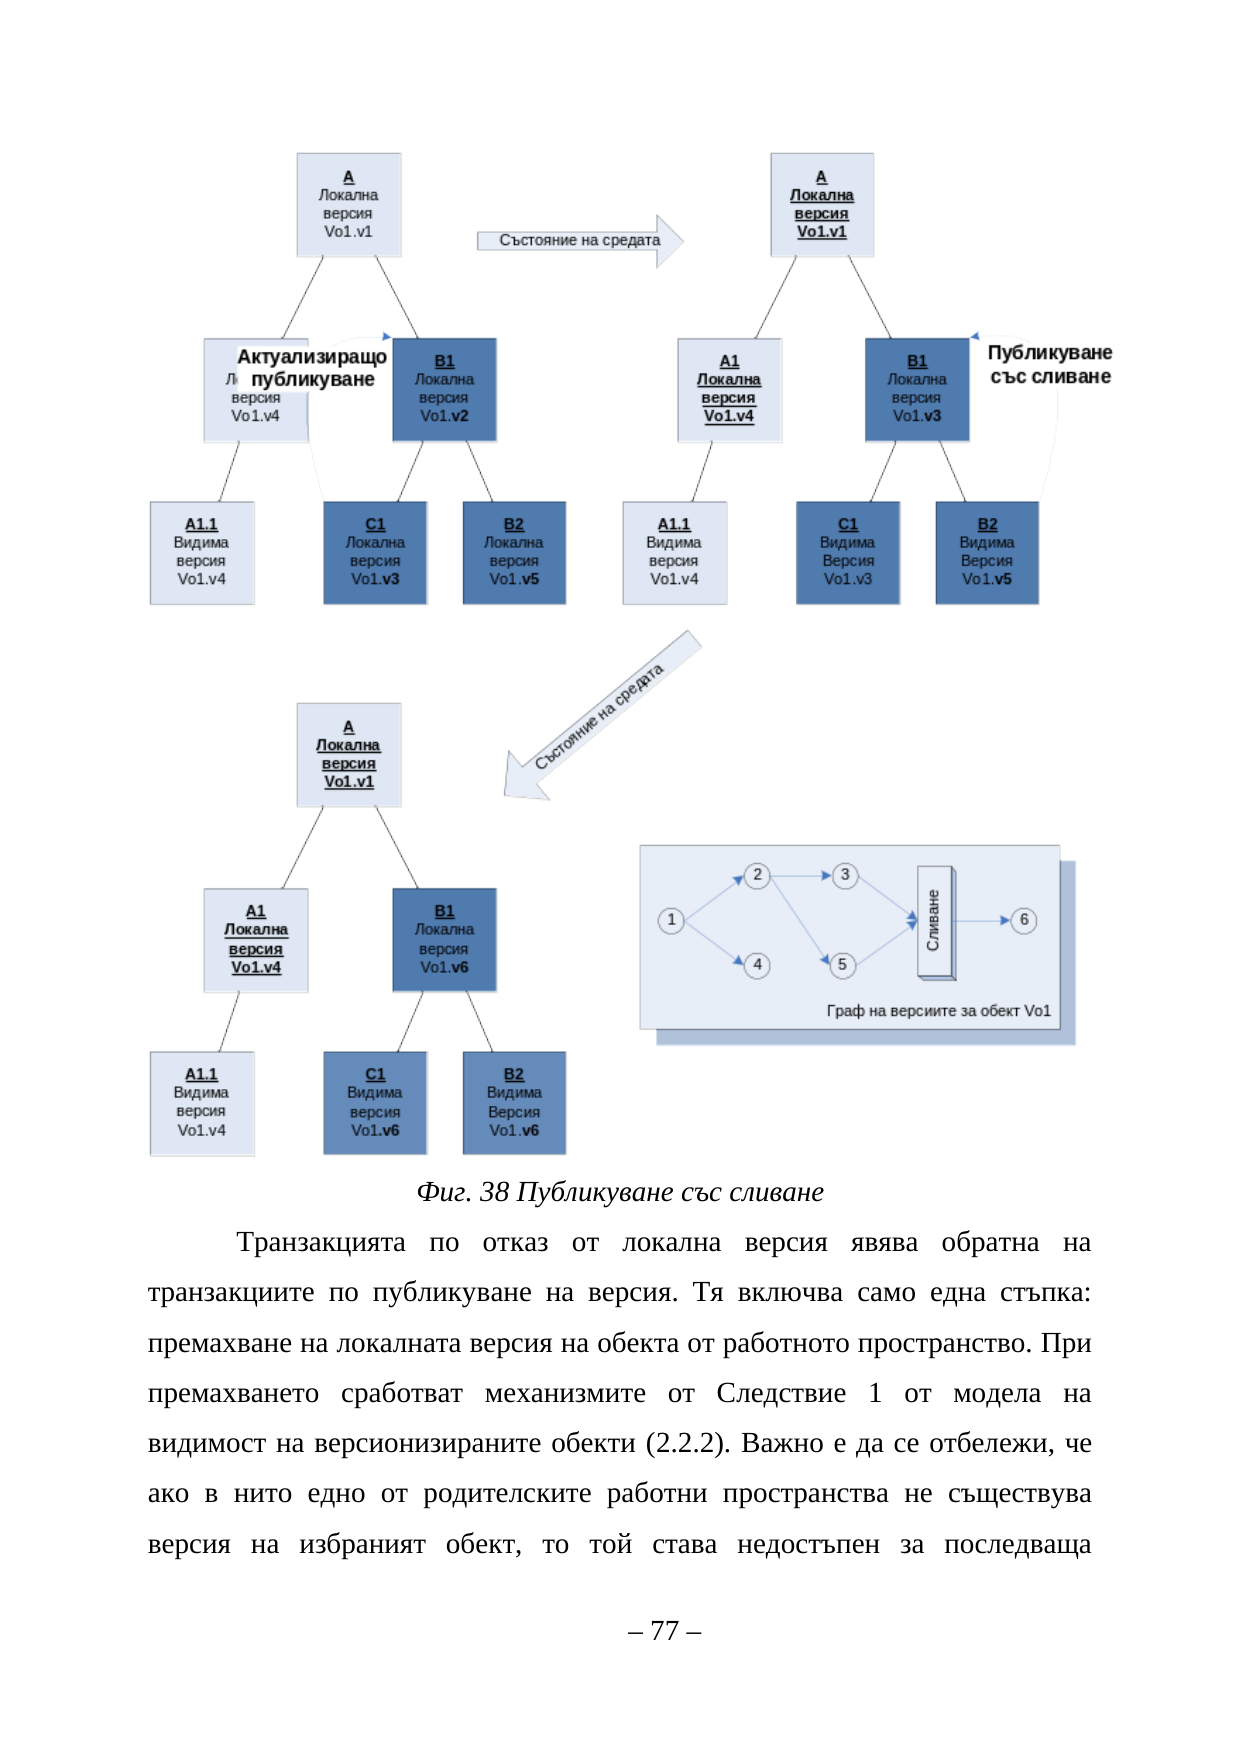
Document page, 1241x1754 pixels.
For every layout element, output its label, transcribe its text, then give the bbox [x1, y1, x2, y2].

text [148, 1224, 1093, 1559]
text Фиг. 38 Публикуване със сливане [148, 1174, 1093, 1207]
